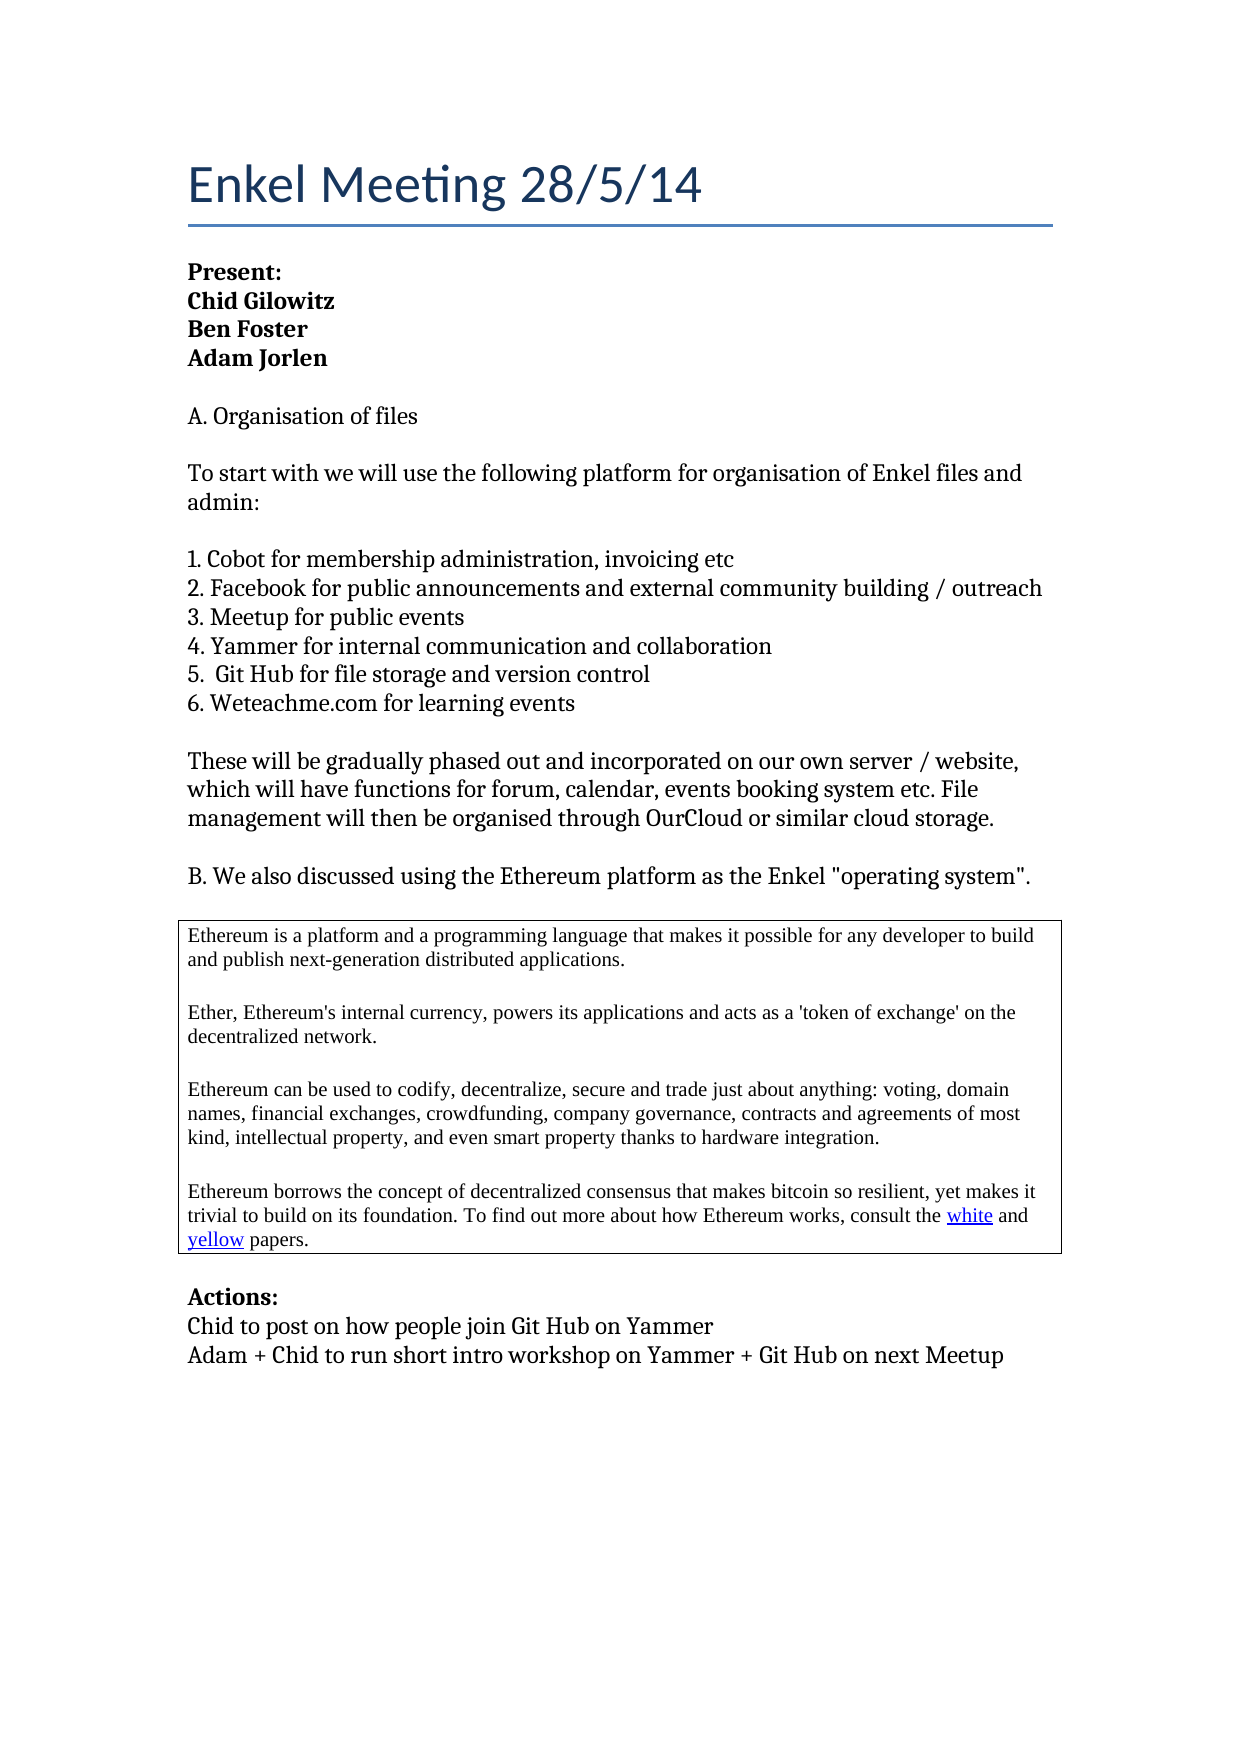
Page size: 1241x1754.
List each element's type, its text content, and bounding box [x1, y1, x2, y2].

text 6. Weteachme.com for learning events [187, 689, 1053, 718]
text Actions: [187, 1283, 1053, 1312]
text Chid Gilowitz [187, 287, 1053, 315]
text Ethereum is a platform and a programming language that makes it possible for any developer to build and publish next-generation distributed applications. [179, 921, 1061, 971]
text Chid to post on how people join Git Hub on Yammer [187, 1312, 1053, 1341]
text Ether, Ethereum's internal currency, powers its applications and acts as a 'token of exchange' on the decentralized network. [179, 997, 1061, 1048]
text Ethereum borrows the concept of decentralized consensus that makes bitcoin so resilient, yet makes it trivial to build on its foundation. To find out more about how Ethereum works, consult the white and yellow papers. [179, 1175, 1061, 1253]
text Present: [187, 258, 1053, 287]
text 3. Meetup for public events [187, 603, 1053, 632]
title Enkel Meeting 28/5/14 [187, 150, 1053, 227]
text To start with we will use the following platform for organisation of Enkel files and admin: [187, 459, 1053, 517]
text 4. Yammer for internal communication and collaboration [187, 632, 1053, 660]
text 2. Facebook for public announcements and external community building / outreach [187, 574, 1053, 603]
text Ethereum can be used to codify, decentralize, secure and trade just about anything: voting, domain names, financial exchanges, crowdfunding, company governance, contracts and agreements of most kind, intellectual property, and even smart property thanks to hardware integration. [179, 1074, 1061, 1149]
text Ben Foster [187, 315, 1053, 344]
text These will be gradually phased out and incorporated on our own server / website, which will have functions for forum, calendar, events booking system etc. File management will then be organised through OurCloud or similar cloud storage. [187, 747, 1053, 833]
text Adam Jorlen [187, 344, 1053, 373]
text Adam + Chid to run short intro workshop on Yammer + Git Hub on next Meetup [187, 1341, 1053, 1369]
text B. We also discussed using the Ethereum platform as the Enkel "operating system". [187, 862, 1053, 890]
text 1. Cobot for membership administration, invoicing etc [187, 545, 1053, 574]
text A. Organisation of files [187, 402, 1053, 430]
text 5. Git Hub for file storage and version control [187, 660, 1053, 689]
